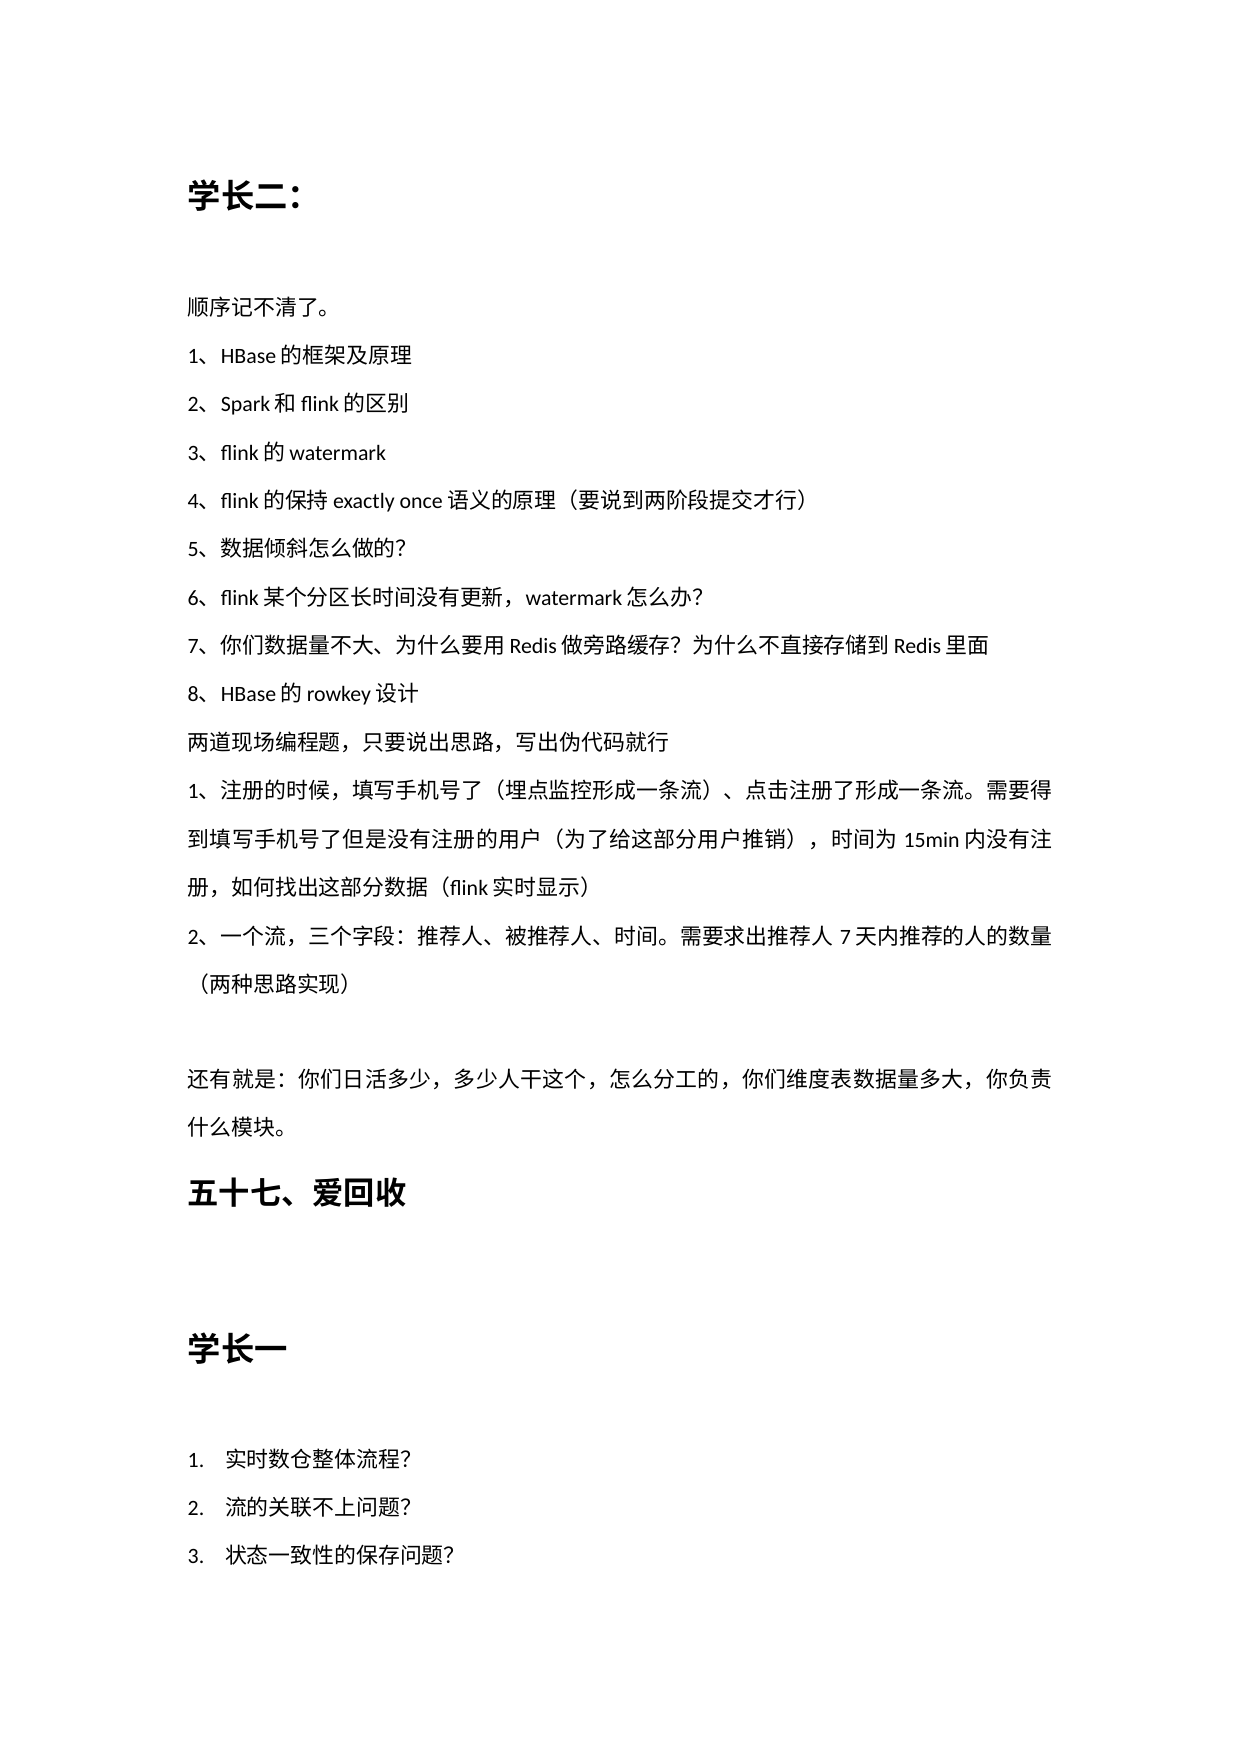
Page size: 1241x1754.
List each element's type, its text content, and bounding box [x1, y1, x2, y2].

subtitle 学长二： [187, 162, 1053, 227]
subtitle 学长一 [187, 1314, 1053, 1379]
text 7、你们数据量不大、为什么要用Redis做旁路缓存？为什么不直接存储到Redis里面 [187, 627, 1053, 660]
text 2、Spark和flink的区别 [187, 386, 1053, 418]
text 4、flink的保持exactly once语义的原理（要说到两阶段提交才行） [187, 482, 1053, 515]
subtitle 五十七、爱回收 [187, 1158, 1053, 1223]
text 1、HBase的框架及原理 [187, 337, 1053, 370]
text 1、注册的时候，填写手机号了（埋点监控形成一条流）、点击注册了形成一条流。需要得到填写手机号了但是没有注册的用户（为了给这部分用户推销），时间为15min内没有注册，如何找出这部分数据（flink实时显示） [187, 772, 1053, 902]
list 实时数仓整体流程？ [187, 1441, 1053, 1474]
text 3、flink的watermark [187, 434, 1053, 467]
text 两道现场编程题，只要说出思路，写出伪代码就行 [187, 724, 1053, 757]
list 流的关联不上问题？ [187, 1489, 1053, 1522]
text 5、数据倾斜怎么做的？ [187, 531, 1053, 563]
list 状态一致性的保存问题？ [187, 1538, 1053, 1570]
text 6、flink某个分区长时间没有更新，watermark怎么办？ [187, 579, 1053, 612]
text 8、HBase的rowkey设计 [187, 676, 1053, 708]
text 2、一个流，三个字段：推荐人、被推荐人、时间。需要求出推荐人7天内推荐的人的数量（两种思路实现） [187, 918, 1053, 999]
text 还有就是：你们日活多少，多少人干这个，怎么分工的，你们维度表数据量多大，你负责什么模块。 [187, 1061, 1053, 1142]
text 顺序记不清了。 [187, 289, 1053, 322]
